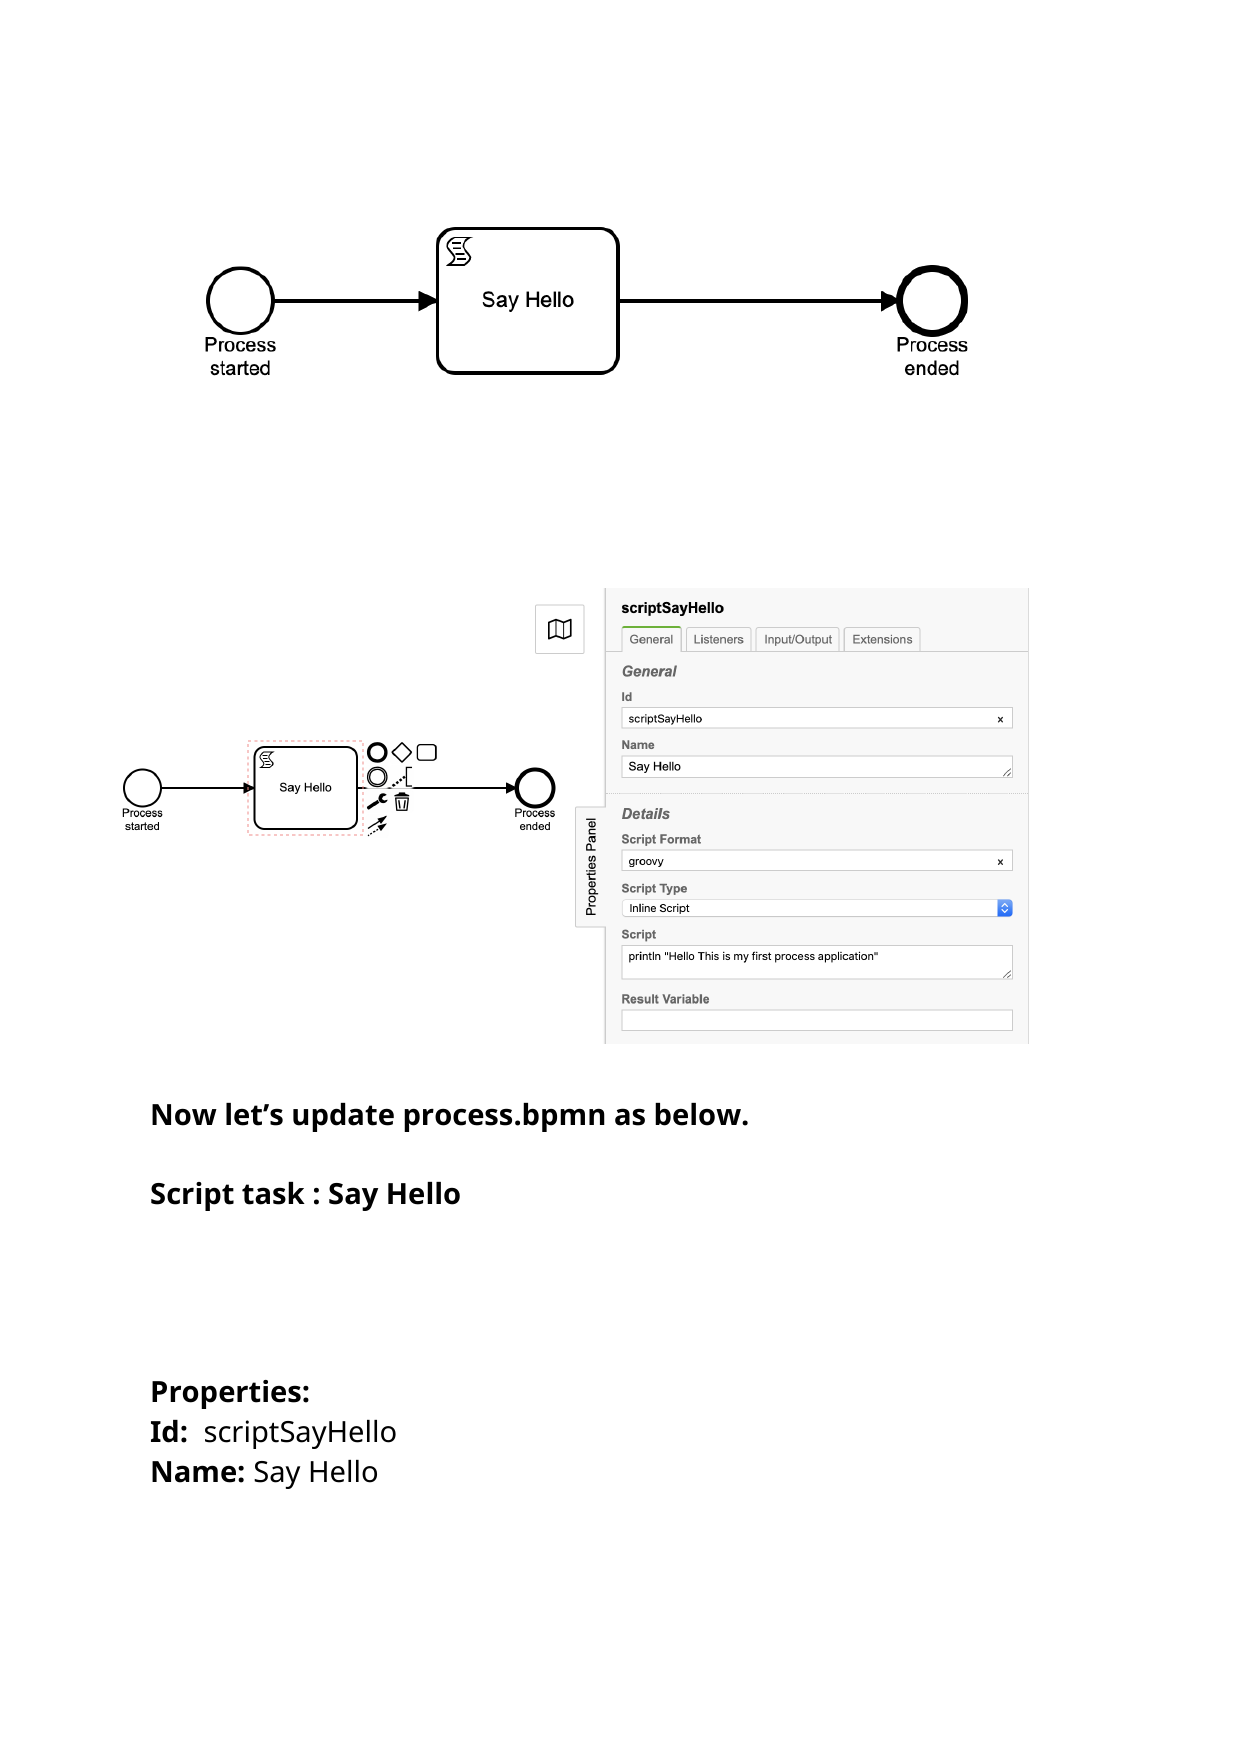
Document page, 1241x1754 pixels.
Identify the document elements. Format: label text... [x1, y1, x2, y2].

picture [148, 106, 1089, 503]
text Id: scriptSayHello [150, 1411, 1090, 1451]
text Properties: [150, 1372, 1090, 1411]
text Script task : Say Hello [150, 1173, 1090, 1213]
picture [88, 588, 1029, 1044]
text Name: Say Hello [150, 1451, 1090, 1491]
